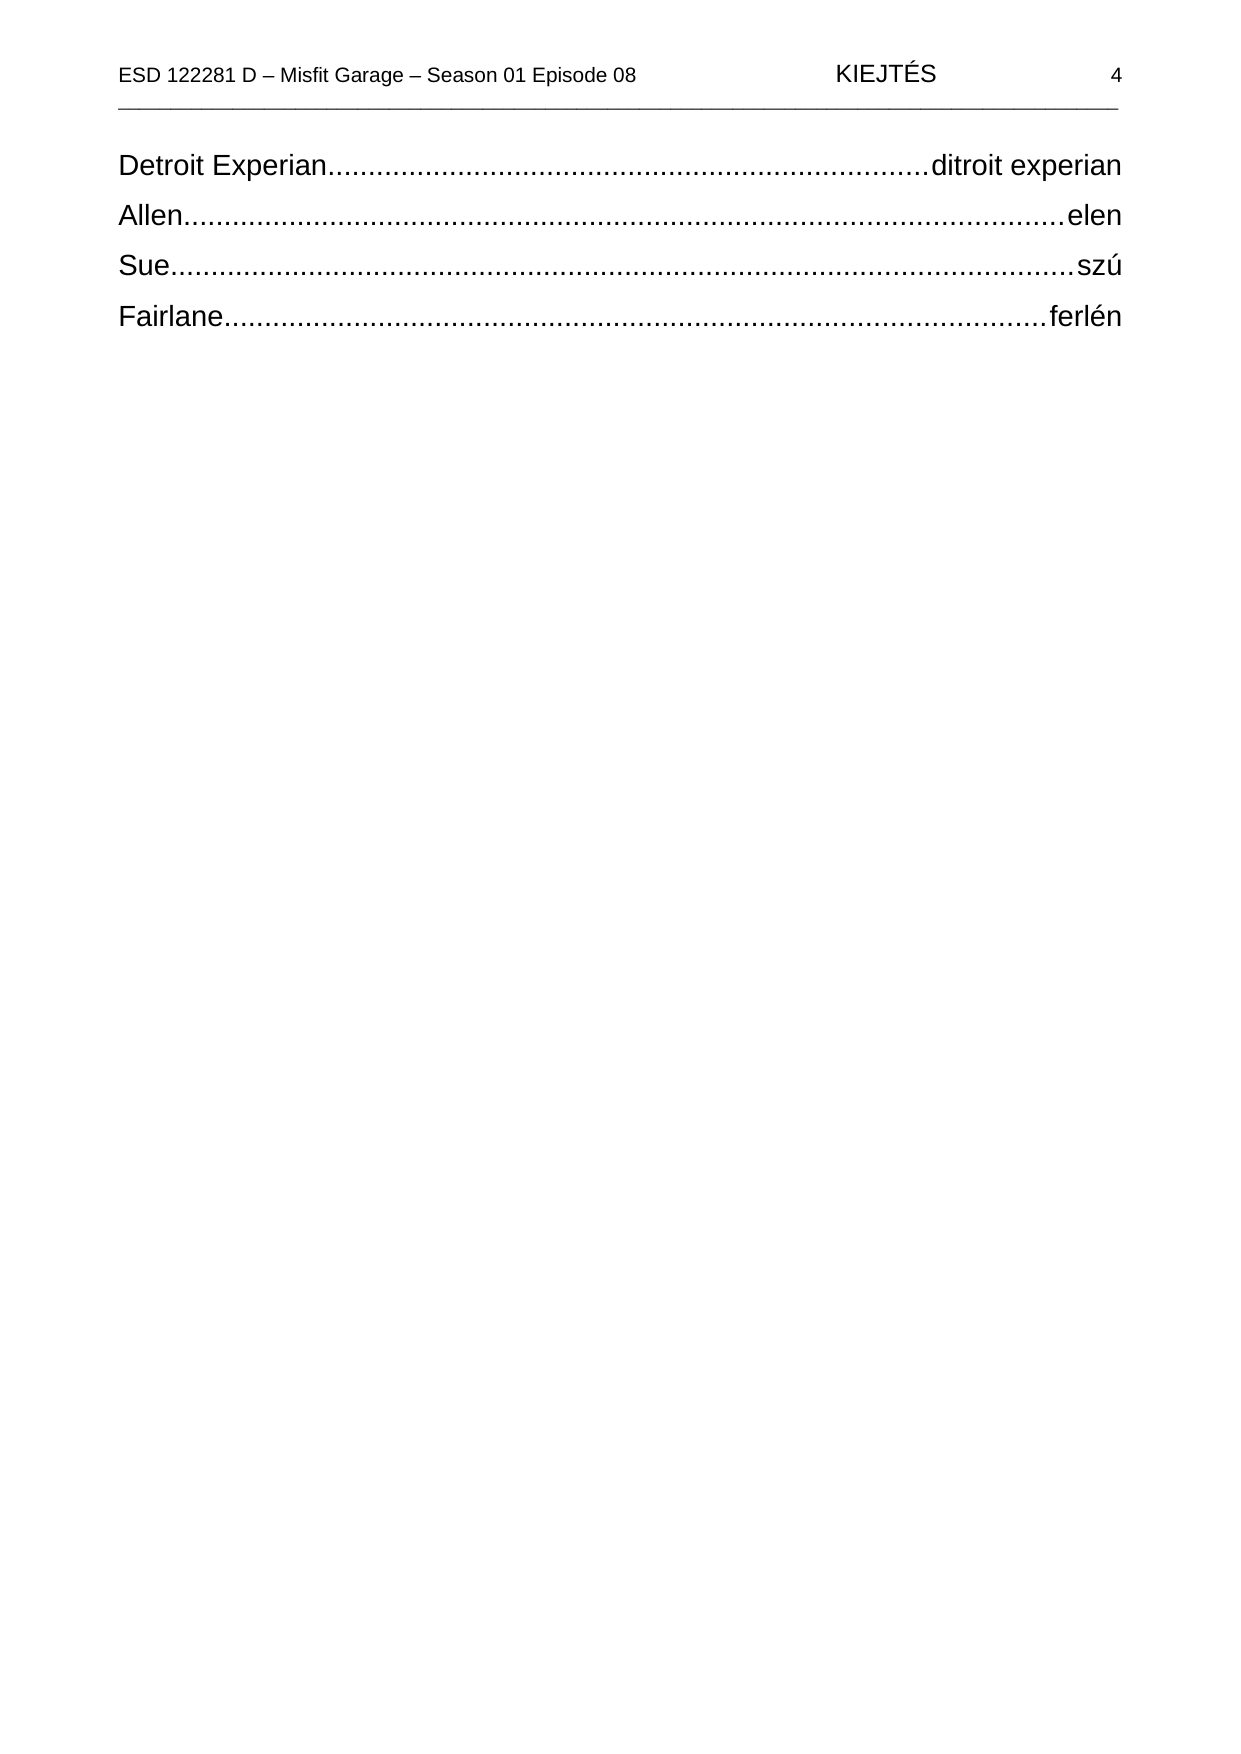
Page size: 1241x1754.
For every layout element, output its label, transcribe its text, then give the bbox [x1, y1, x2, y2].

text Fairlane ferlén [118, 299, 1122, 332]
text Detroit Experian ditroit experian [118, 148, 1122, 181]
text Sue szú [118, 248, 1122, 282]
text Allen elen [118, 198, 1122, 232]
